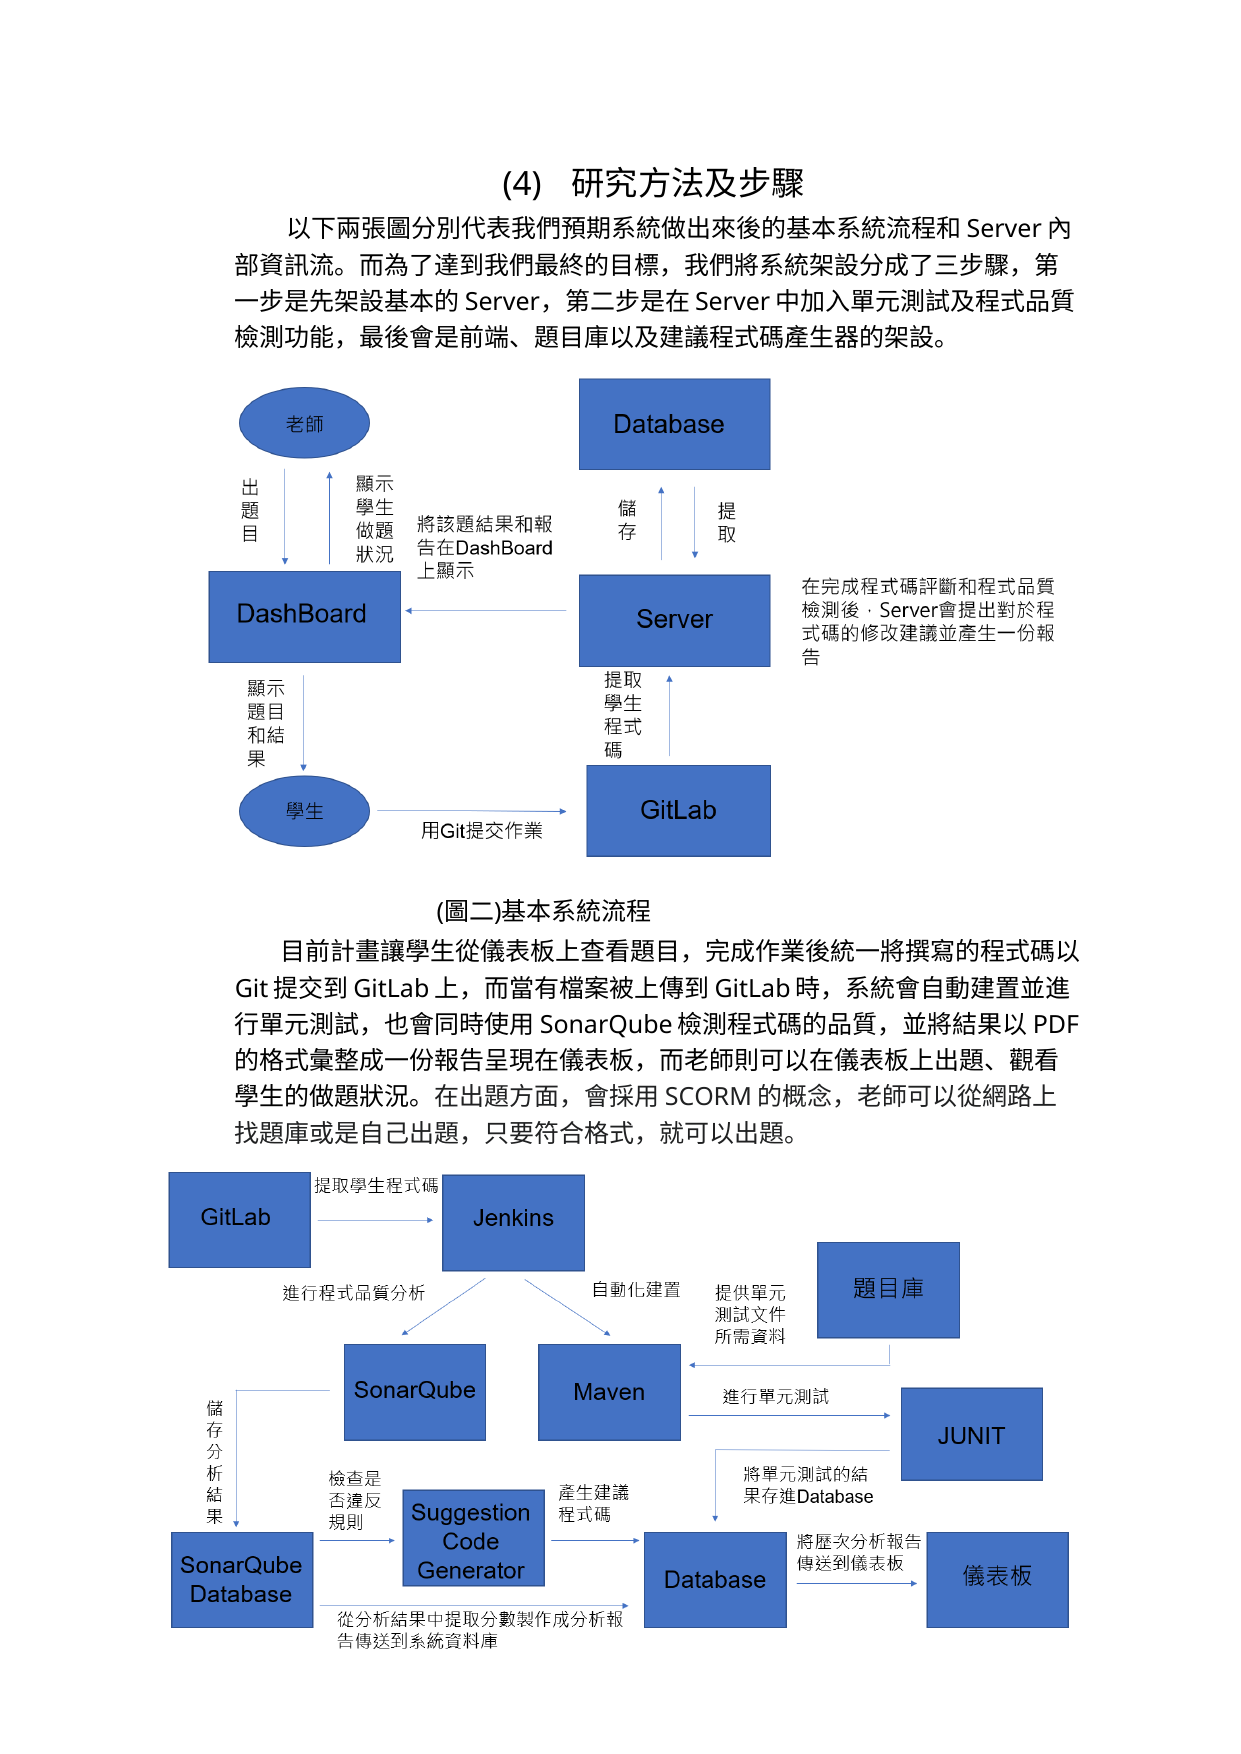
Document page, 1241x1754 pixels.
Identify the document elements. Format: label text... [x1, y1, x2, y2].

picture [159, 1153, 1081, 1658]
list 研究方法及步驟 [226, 156, 1081, 205]
text 以下兩張圖分別代表我們預期系統做出來後的基本系統流程和Server內部資訊流。而為了達到我們最終的目標，我們將系統架設分成了三步驟，第一步是先架設基本的Server，第二步是在Server中加入單元測試及程式品質檢測功能，最後會是前端、題目庫以及建議程式碼產生器的架設。 [234, 209, 1081, 354]
picture [159, 358, 1081, 888]
text (圖二)基本系統流程 [159, 891, 1081, 928]
text 目前計畫讓學生從儀表板上查看題目，完成作業後統一將撰寫的程式碼以Git提交到GitLab上，而當有檔案被上傳到GitLab時，系統會自動建置並進行單元測試，也會同時使用SonarQube檢測程式碼的品質，並將結果以PDF的格式彙整成一份報告呈現在儀表板，而老師則可以在儀表板上出題、觀看學生的做題狀況。在出題方面，會採用SCORM的概念，老師可以從網路上找題庫或是自己出題，只要符合格式，就可以出題。 [234, 932, 1081, 1149]
